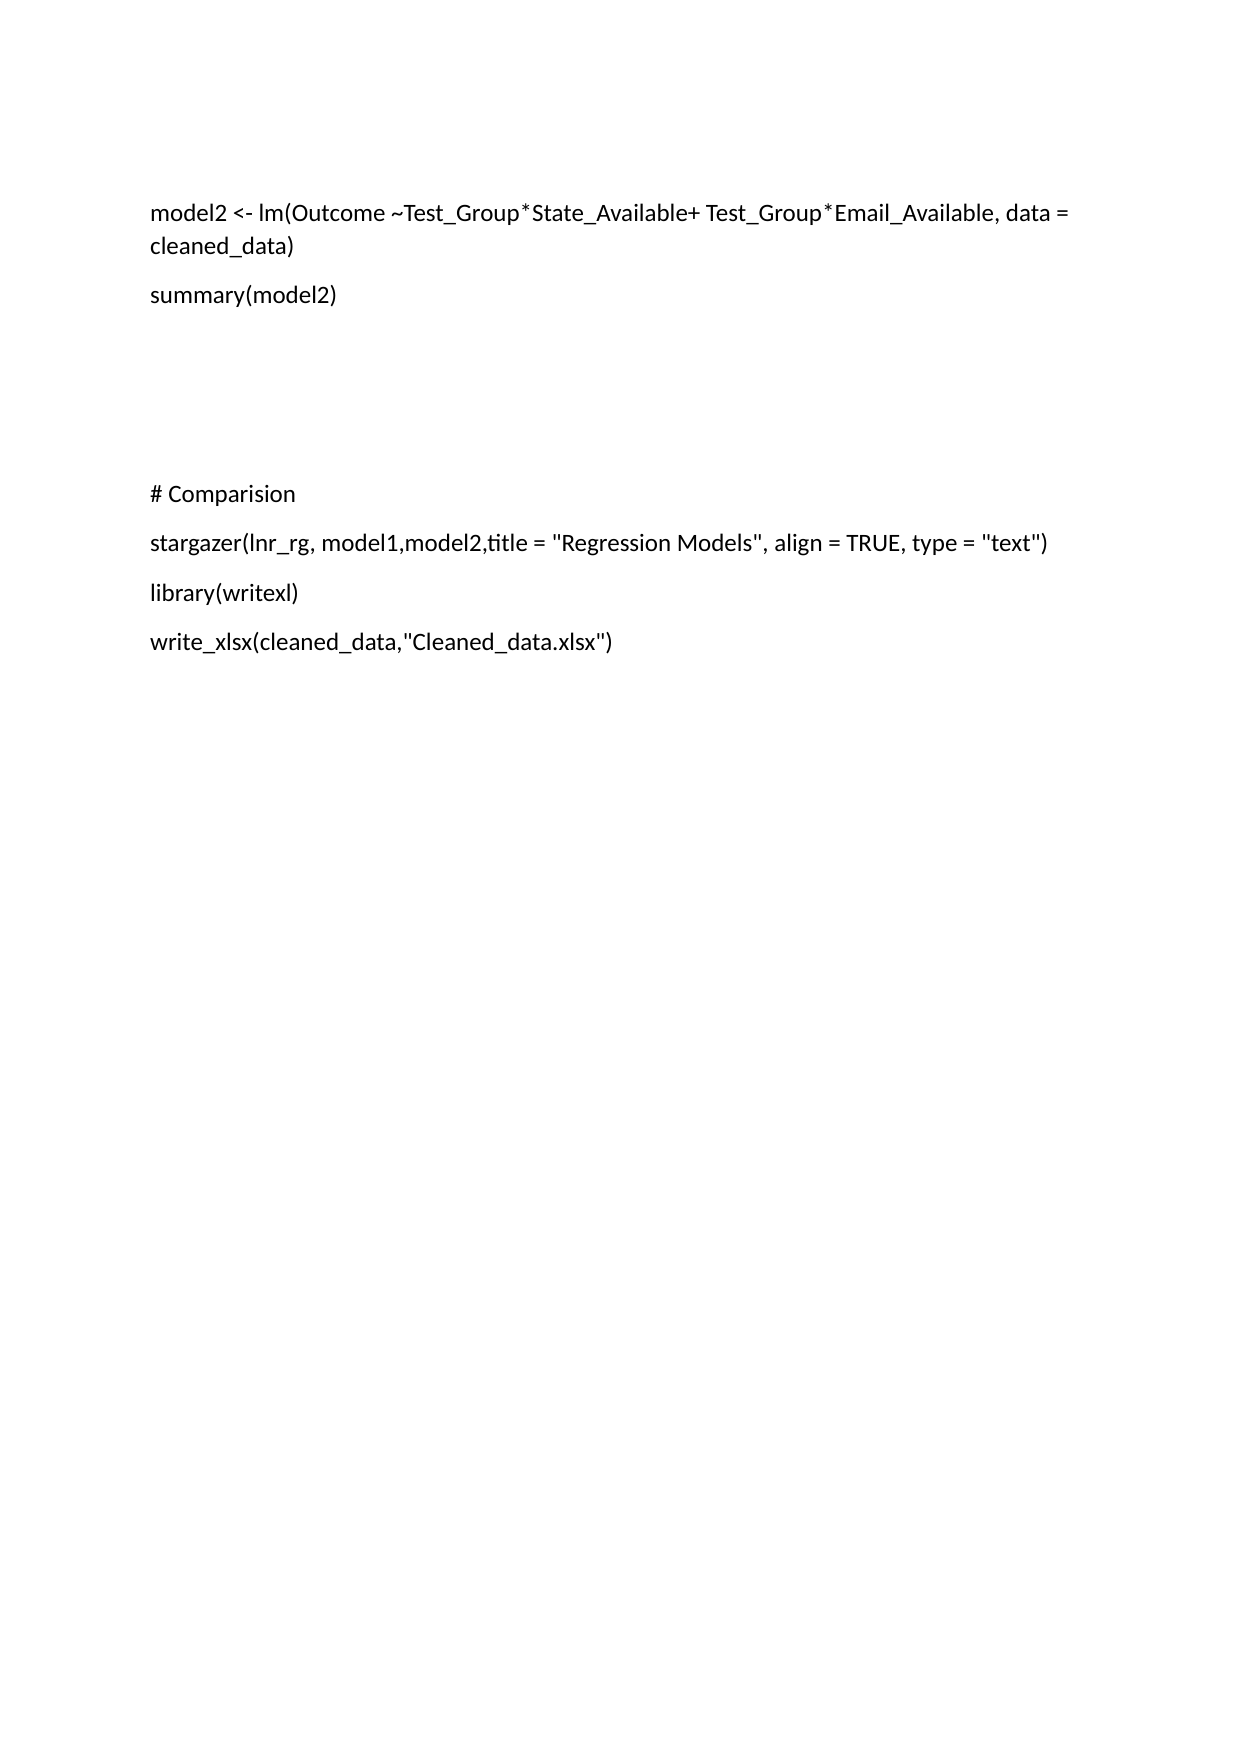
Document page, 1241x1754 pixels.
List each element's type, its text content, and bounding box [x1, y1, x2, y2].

text # Comparision [150, 478, 1090, 508]
text stargazer(lnr_rg, model1,model2,title = "Regression Models", align = TRUE, type = "text") [150, 527, 1090, 558]
text summary(model2) [150, 279, 1090, 310]
text library(writexl) [150, 577, 1090, 607]
text write_xlsx(cleaned_data,"Cleaned_data.xlsx") [150, 626, 1090, 657]
text model2 <- lm(Outcome ~Test_Group*State_Available+ Test_Group*Email_Available, data = cleaned_data) [150, 197, 1090, 260]
